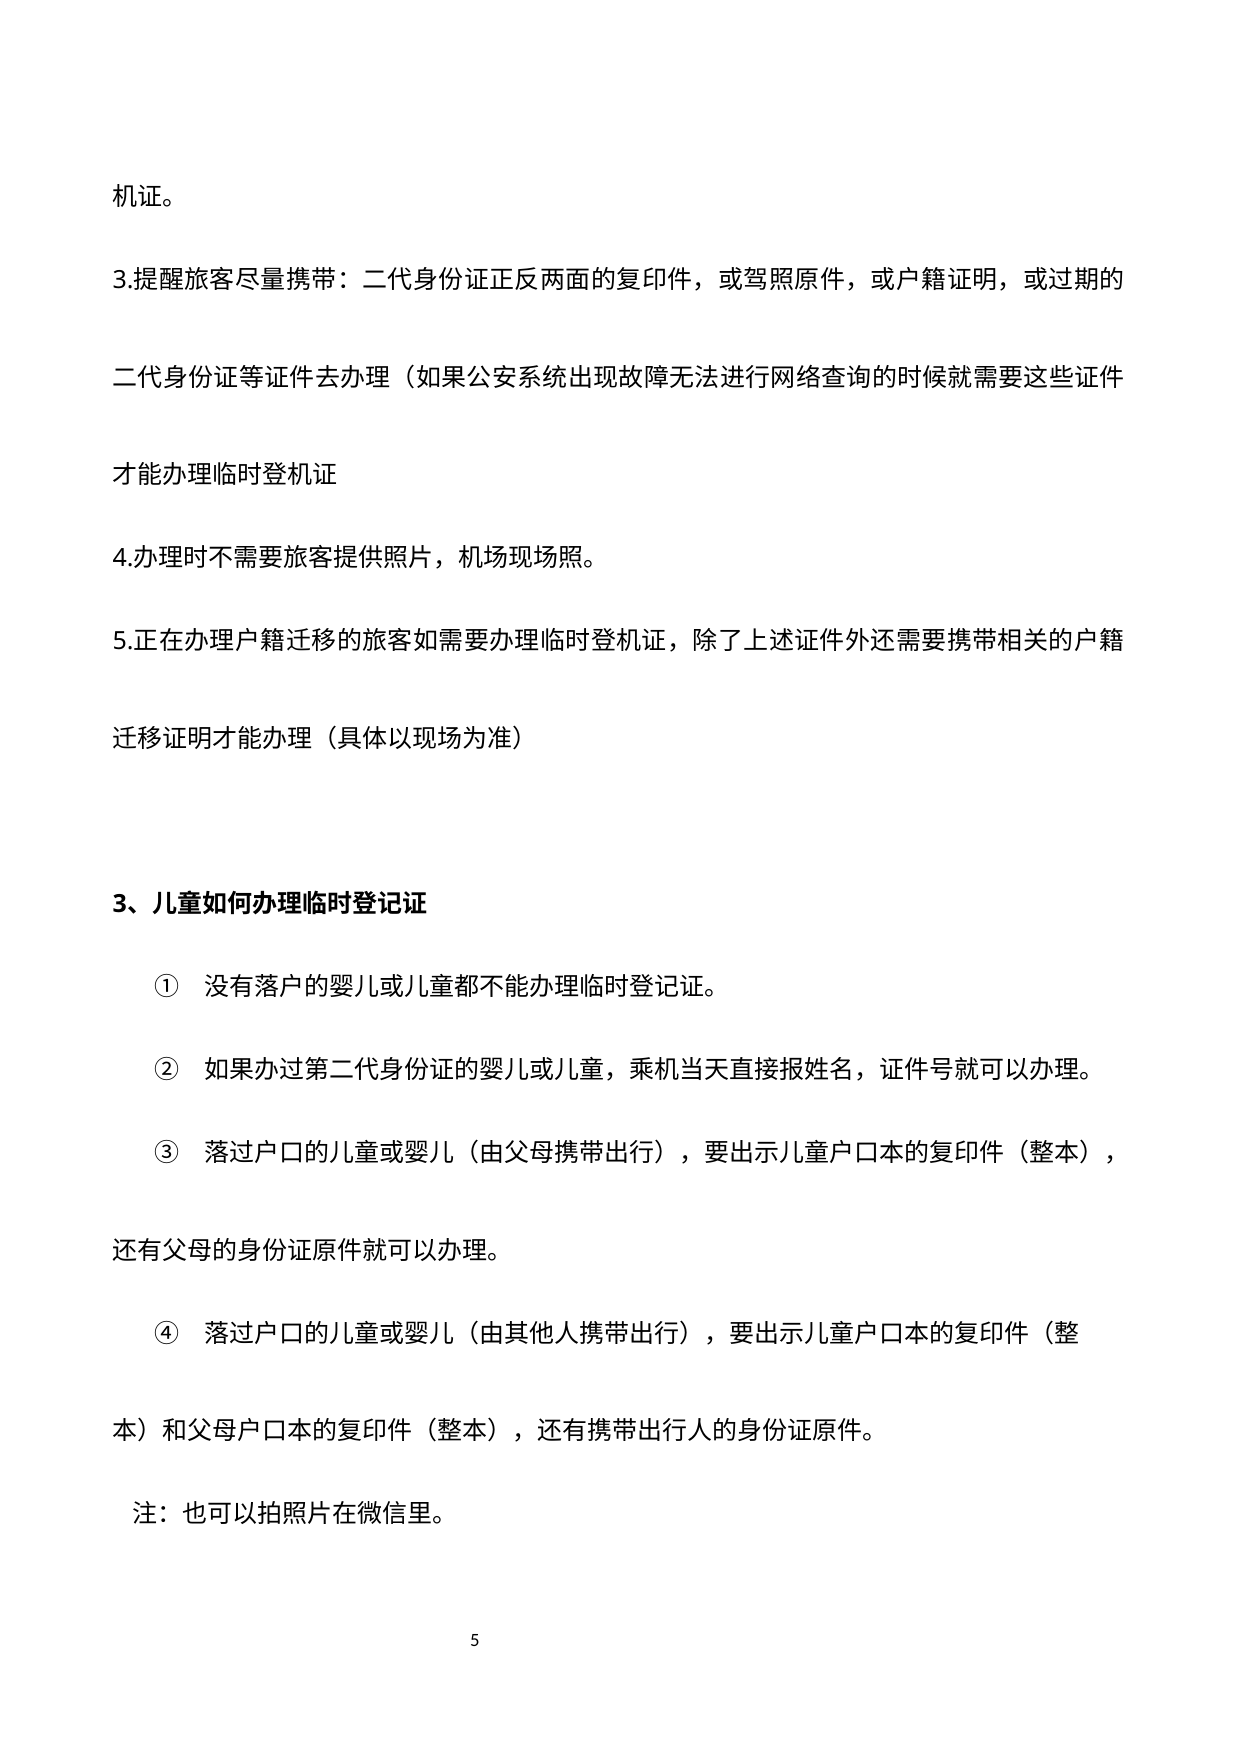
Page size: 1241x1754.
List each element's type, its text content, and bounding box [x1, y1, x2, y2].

text 注：也可以拍照片在微信里。 [112, 1479, 1128, 1544]
list 没有落户的婴儿或儿童都不能办理临时登记证。 [112, 952, 1128, 1017]
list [112, 162, 1128, 227]
list 落过户口的儿童或婴儿（由其他人携带出行），要出示儿童户口本的复印件（整本）和父母户口本的复印件（整本），还有携带出行人的身份证原件。 [112, 1299, 1128, 1461]
list 落过户口的儿童或婴儿（由父母携带出行），要出示儿童户口本的复印件（整本），还有父母的身份证原件就可以办理。 [112, 1118, 1128, 1281]
list 如果办过第二代身份证的婴儿或儿童，乘机当天直接报姓名，证件号就可以办理。 [112, 1035, 1128, 1100]
list 正在办理户籍迁移的旅客如需要办理临时登机证，除了上述证件外还需要携带相关的户籍迁移证明才能办理（具体以现场为准） [112, 606, 1128, 769]
list 办理时不需要旅客提供照片，机场现场照。 [112, 523, 1128, 588]
text 3、儿童如何办理临时登记证 [112, 869, 1128, 934]
list 提醒旅客尽量携带：二代身份证正反两面的复印件，或驾照原件，或户籍证明，或过期的二代身份证等证件去办理（如果公安系统出现故障无法进行网络查询的时候就需要这些证件才能办理临时登机证 [112, 245, 1128, 505]
